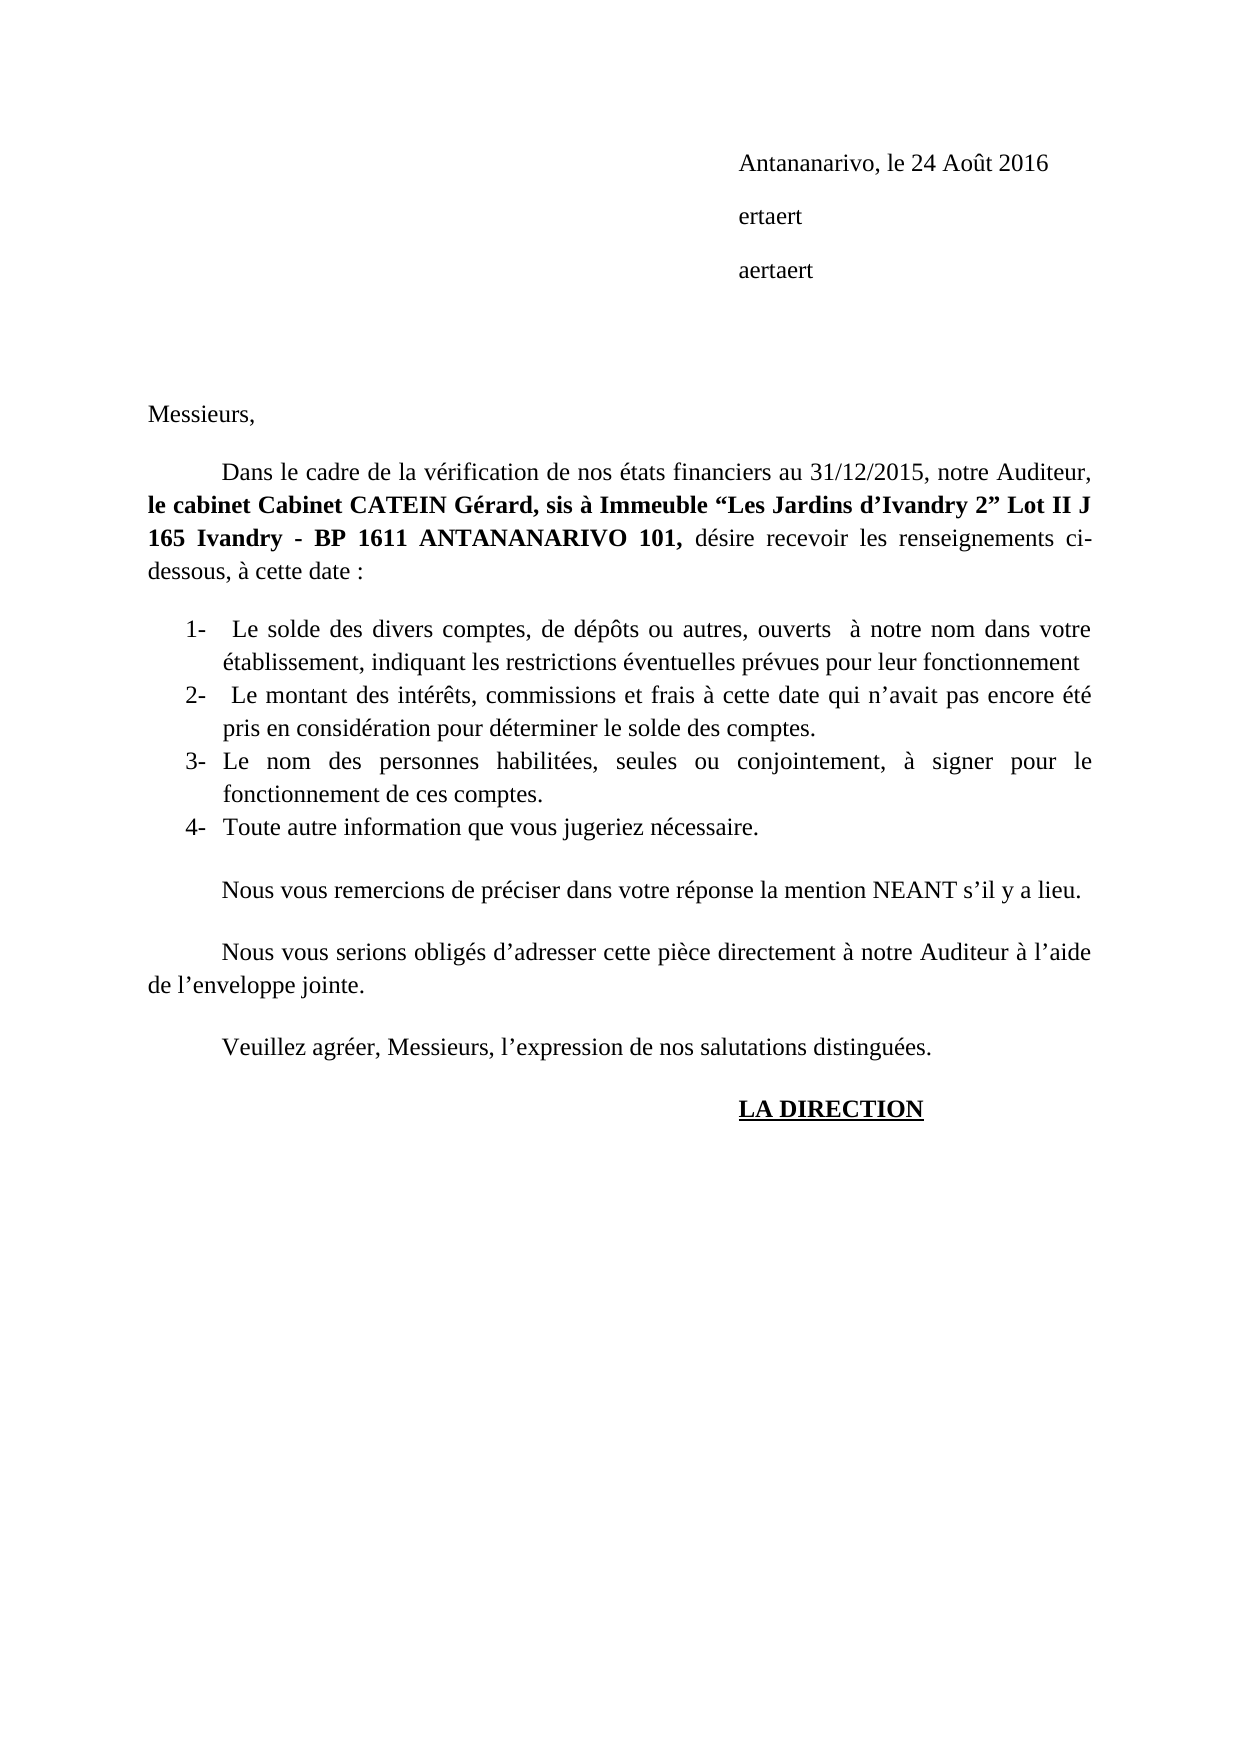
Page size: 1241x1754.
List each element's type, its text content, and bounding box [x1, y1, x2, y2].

list Le solde des divers comptes, de dépôts ou autres, ouverts à notre nom dans votre établissement, indiquant les restrictions éventuelles prévues pour leur fonctionnement [185, 614, 1093, 676]
text Dans le cadre de la vérification de nos états financiers au 31/12/2015, notre Auditeur, le cabinet Cabinet CATEIN Gérard, sis à Immeuble “Les Jardins d’Ivandry 2” Lot II J 165 Ivandry - BP 1611 ANTANANARIVO 101, désire recevoir les renseignements ci-dessous, à cette date : [148, 457, 1093, 585]
text ertaert [738, 201, 1093, 230]
list Le nom des personnes habilitées, seules ou conjointement, à signer pour le fonctionnement de ces comptes. [185, 746, 1093, 808]
text aertaert [738, 255, 1093, 316]
list Toute autre information que vous jugeriez nécessaire. [185, 812, 1093, 841]
text Nous vous remercions de préciser dans votre réponse la mention NEANT s’il y a lieu. [148, 875, 1093, 903]
text Antananarivo, le 24 Août 2016 [738, 148, 1093, 176]
text Messieurs, [148, 399, 1093, 428]
list Le montant des intérêts, commissions et frais à cette date qui n’avait pas encore été pris en considération pour déterminer le solde des comptes. [185, 680, 1093, 742]
text Veuillez agréer, Messieurs, l’expression de nos salutations distinguées. [148, 1032, 1093, 1061]
subtitle LA DIRECTION [738, 1094, 1093, 1123]
text Nous vous serions obligés d’adresser cette pièce directement à notre Auditeur à l’aide de l’enveloppe jointe. [148, 937, 1093, 999]
